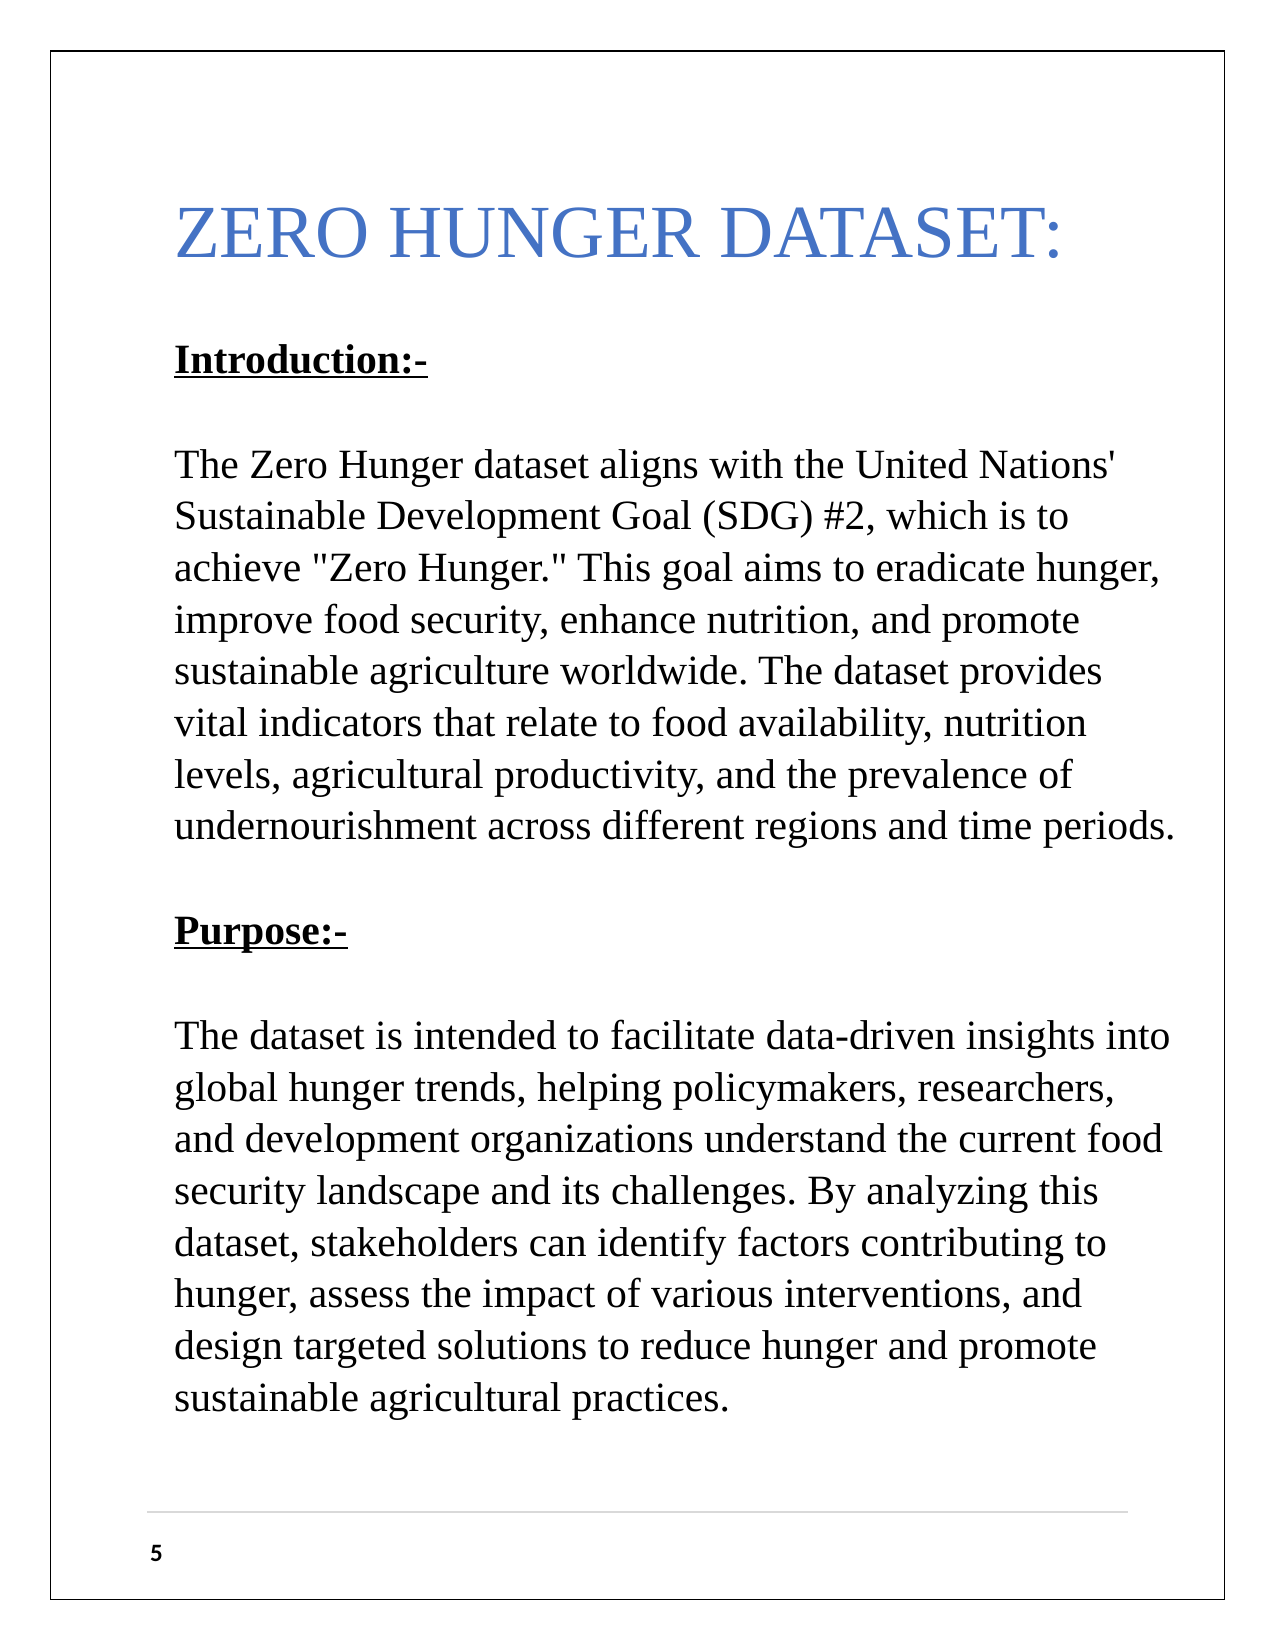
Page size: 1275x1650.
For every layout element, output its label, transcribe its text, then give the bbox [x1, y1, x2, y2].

text Purpose:- [174, 906, 1178, 953]
text The Zero Hunger dataset aligns with the United Nations' Sustainable Development Goal (SDG) #2, which is to achieve "Zero Hunger." This goal aims to eradicate hunger, improve food security, enhance nutrition, and promote sustainable agriculture worldwide. The dataset provides vital indicators that relate to food availability, nutrition levels, agricultural productivity, and the prevalence of undernourishment across different regions and time periods. [174, 439, 1178, 849]
text Introduction:- [174, 334, 1178, 382]
text ZERO HUNGER DATASET: [174, 188, 1178, 274]
text The dataset is intended to facilitate data-driven insights into global hunger trends, helping policymakers, researchers, and development organizations understand the current food security landscape and its challenges. By analyzing this dataset, stakeholders can identify factors contributing to hunger, assess the impact of various interventions, and design targeted solutions to reduce hunger and promote sustainable agricultural practices. [174, 1011, 1178, 1420]
